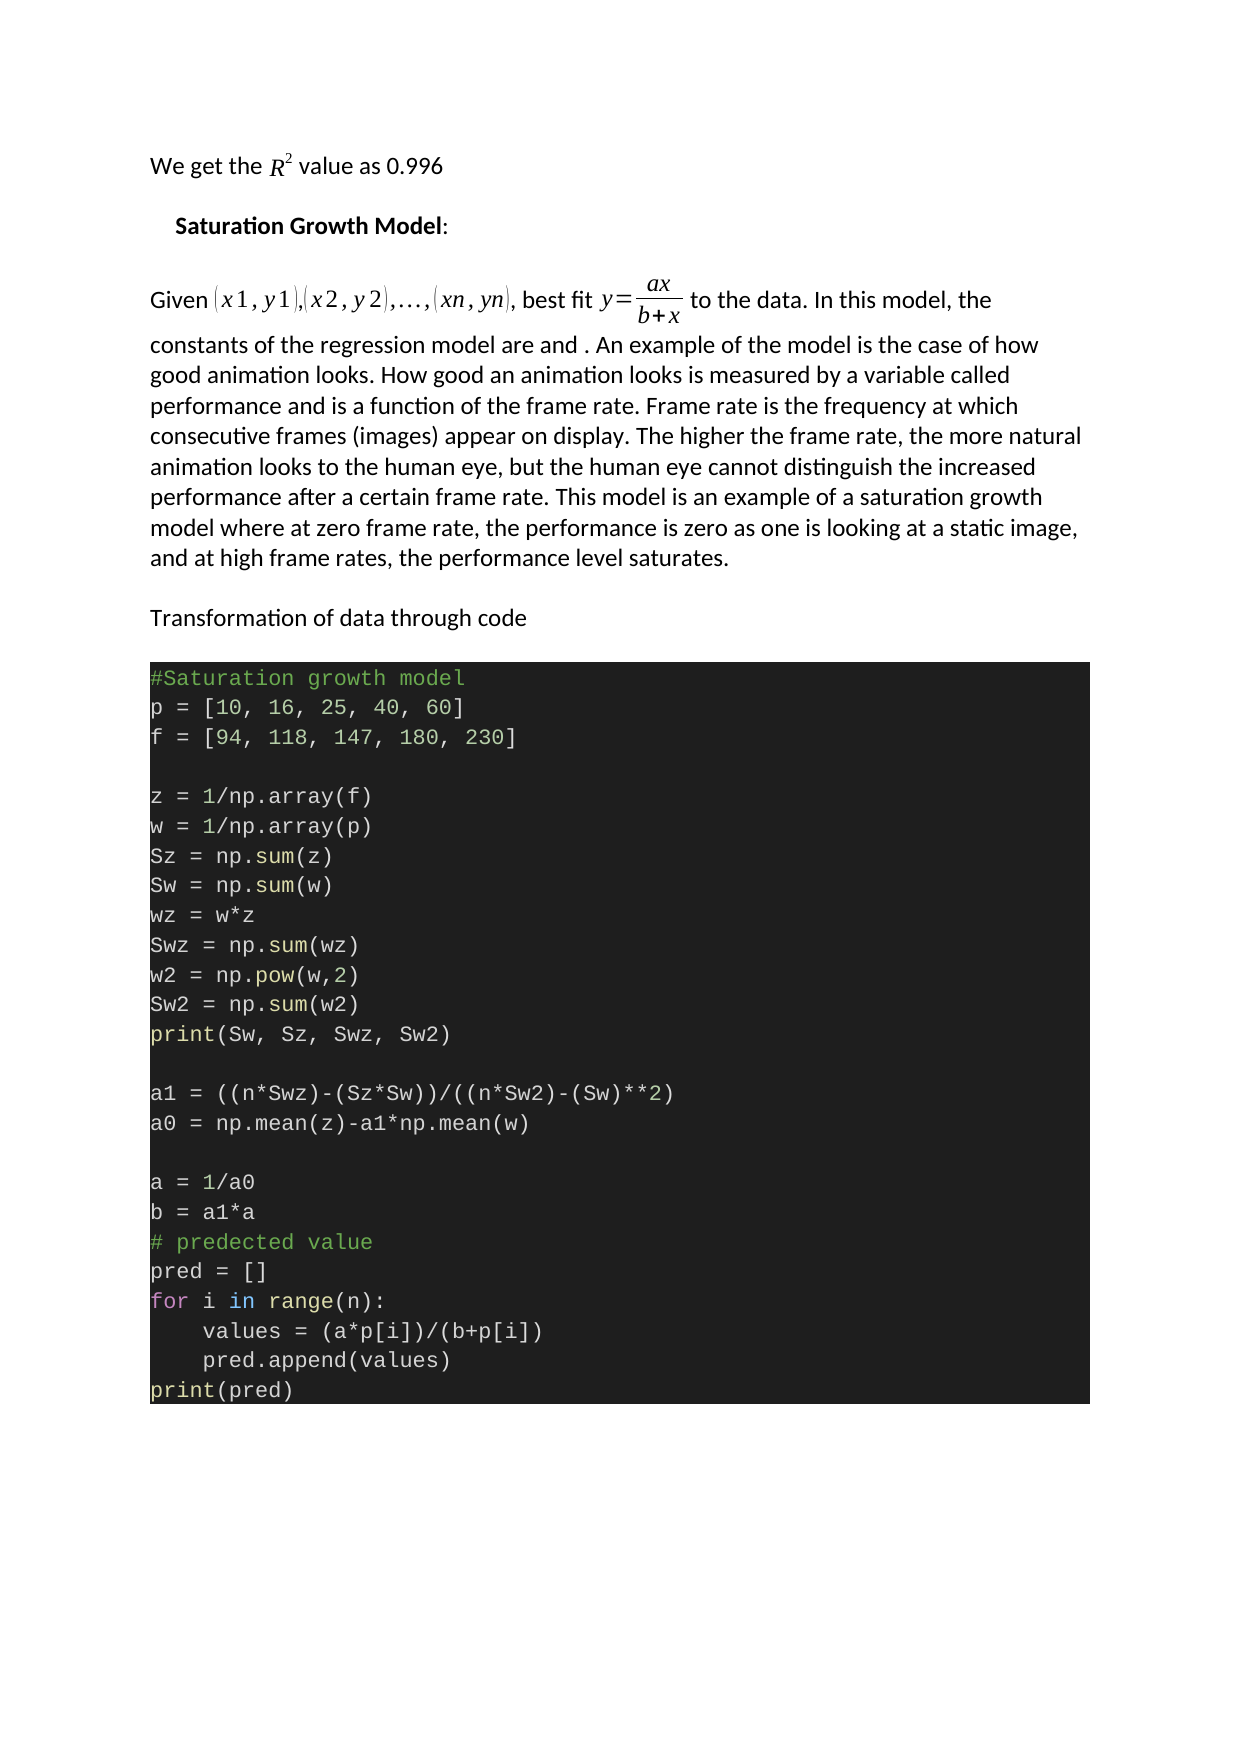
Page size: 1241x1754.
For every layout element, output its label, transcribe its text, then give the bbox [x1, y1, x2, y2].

text print(Sw, Sz, Swz, Sw2) [150, 1018, 1090, 1048]
text a0 = np.mean(z)-a1*np.mean(w) [150, 1107, 1090, 1137]
text #Saturation growth model [150, 662, 1090, 692]
text print(pred) [150, 1374, 1090, 1404]
text p = [10, 16, 25, 40, 60] [150, 692, 1090, 721]
text Given ,, best fit to the data. In this model, the constants of the regression model are and . An example of the model is the case of how good animation looks. How good an animation looks is measured by a variable called performance and is a function of the frame rate. Frame rate is the frequency at which consecutive frames (images) appear on display. The higher the frame rate, the more natural animation looks to the human eye, but the human eye cannot distinguish the increased performance after a certain frame rate. This model is an example of a saturation growth model where at zero frame rate, the performance is zero as one is looking at a static image, and at high frame rates, the performance level saturates. [150, 270, 1090, 573]
text z = 1/np.array(f) [150, 781, 1090, 810]
text a = 1/a0 [150, 1167, 1090, 1196]
text Sw2 = np.sum(w2) [150, 988, 1090, 1018]
text Sz = np.sum(z) [150, 840, 1090, 870]
text  Saturation Growth Model: [150, 210, 1090, 241]
text pred.append(values) [150, 1345, 1090, 1374]
text f = [94, 118, 147, 180, 230] [150, 721, 1090, 751]
text Transformation of data through code [150, 602, 1090, 633]
text a1 = ((n*Swz)-(Sz*Sw))/((n*Sw2)-(Sw)**2) [150, 1078, 1090, 1107]
text values = (a*p[i])/(b+p[i]) [150, 1315, 1090, 1345]
text w2 = np.pow(w,2) [150, 959, 1090, 988]
text wz = w*z [150, 899, 1090, 929]
text w = 1/np.array(p) [150, 810, 1090, 840]
text pred = [] [150, 1256, 1090, 1285]
text # predected value [150, 1226, 1090, 1256]
text for i in range(n): [150, 1285, 1090, 1315]
text Swz = np.sum(wz) [150, 929, 1090, 959]
text Sw = np.sum(w) [150, 870, 1090, 899]
text We get the value as 0.996 [150, 150, 1090, 181]
text b = a1*a [150, 1196, 1090, 1226]
